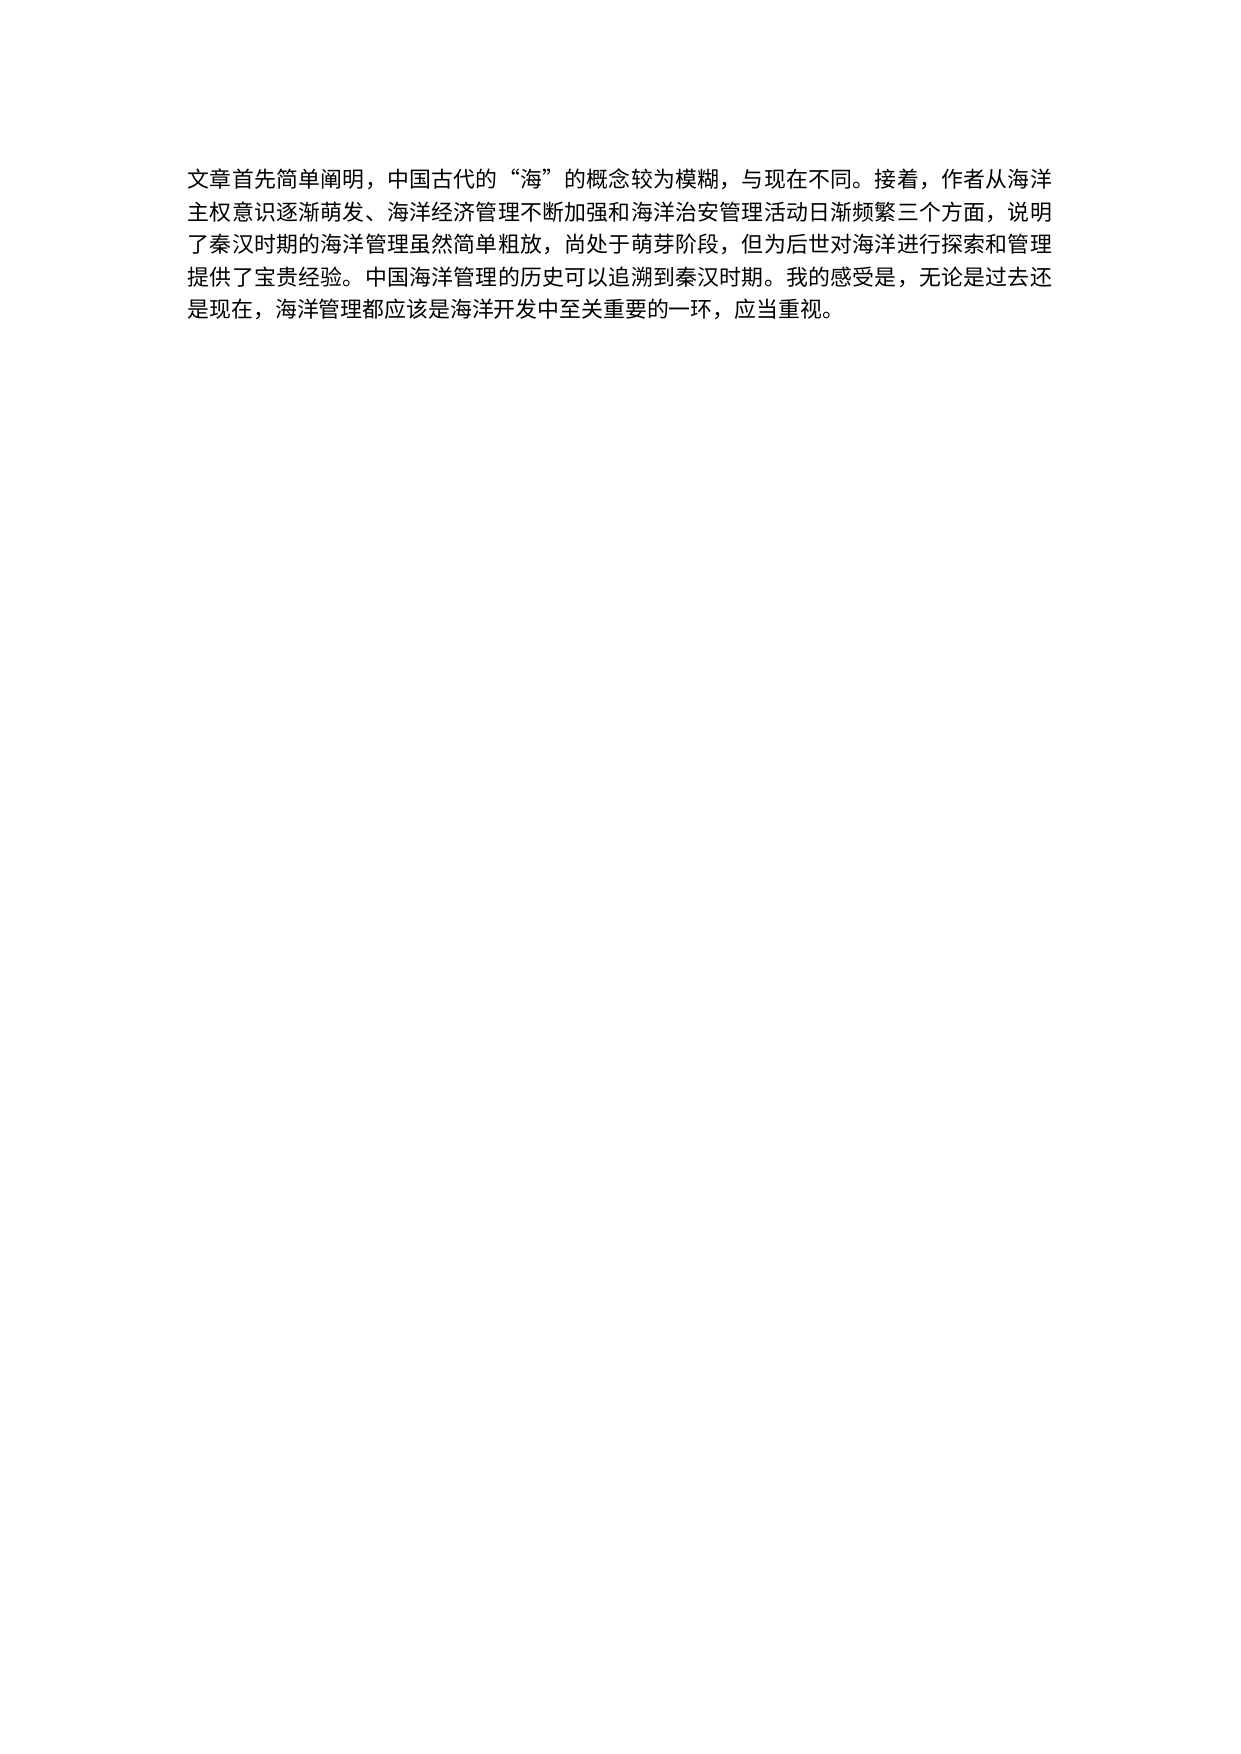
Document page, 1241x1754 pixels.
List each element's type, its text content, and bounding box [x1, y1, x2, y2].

text 文章首先简单阐明，中国古代的“海”的概念较为模糊，与现在不同。接着，作者从海洋主权意识逐渐萌发、海洋经济管理不断加强和海洋治安管理活动日渐频繁三个方面，说明了秦汉时期的海洋管理虽然简单粗放，尚处于萌芽阶段，但为后世对海洋进行探索和管理提供了宝贵经验。中国海洋管理的历史可以追溯到秦汉时期。我的感受是，无论是过去还是现在，海洋管理都应该是海洋开发中至关重要的一环，应当重视。 [187, 162, 1053, 324]
